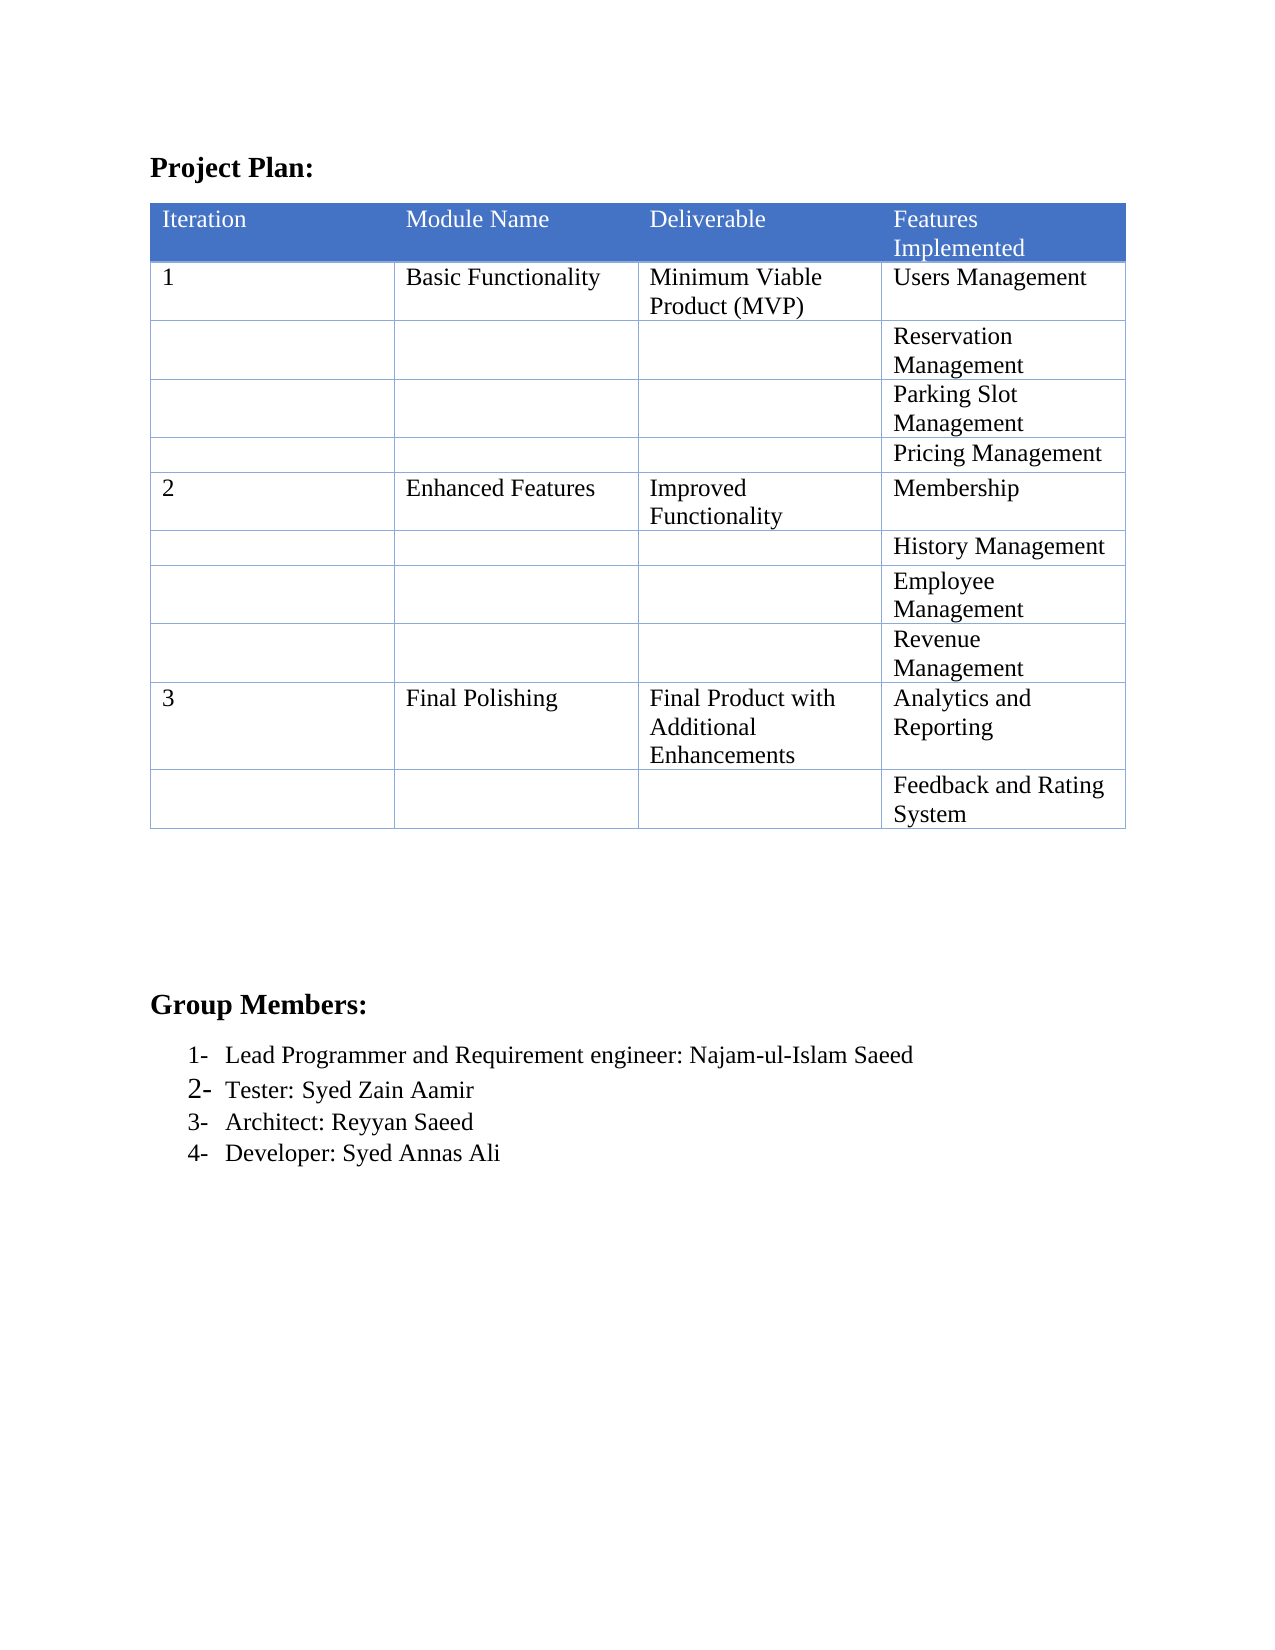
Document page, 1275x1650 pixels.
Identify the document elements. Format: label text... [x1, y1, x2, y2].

table_cell Parking Slot Management [882, 380, 1125, 437]
table_cell [151, 531, 394, 565]
table_cell Membership [882, 473, 1125, 530]
text Project Plan: [150, 150, 1125, 183]
table_cell Reservation Management [882, 321, 1125, 378]
table_cell [395, 380, 638, 437]
table_cell 1 [151, 263, 394, 320]
table_cell [151, 321, 394, 378]
table_cell 3 [151, 683, 394, 769]
table_cell Revenue Management [882, 624, 1125, 682]
table_cell Minimum Viable Product (MVP) [639, 263, 881, 320]
text Group Members: [150, 987, 1125, 1021]
table_header Module Name [395, 204, 638, 261]
table_header Iteration [151, 204, 394, 261]
table_cell Employee Management [882, 566, 1125, 623]
table_cell Users Management [882, 263, 1125, 320]
table_cell History Management [882, 531, 1125, 565]
table_cell [395, 321, 638, 378]
table_cell [395, 566, 638, 623]
table_cell [395, 438, 638, 472]
table_cell Pricing Management [882, 438, 1125, 472]
table_cell Final Polishing [395, 683, 638, 769]
table_cell [639, 566, 881, 623]
table_cell [639, 321, 881, 378]
list Tester: Syed Zain Aamir [187, 1071, 1125, 1104]
table_cell [395, 531, 638, 565]
table_cell [151, 438, 394, 472]
table_cell [639, 770, 881, 828]
table_cell [639, 624, 881, 682]
table_cell [151, 380, 394, 437]
table_cell [639, 531, 881, 565]
table_cell [151, 624, 394, 682]
table_header Features Implemented [882, 204, 1125, 261]
table_cell [395, 624, 638, 682]
table_cell Enhanced Features [395, 473, 638, 530]
table_cell Final Product with Additional Enhancements [639, 683, 881, 769]
list Developer: Syed Annas Ali [187, 1138, 1125, 1167]
table_cell [151, 566, 394, 623]
table_cell Basic Functionality [395, 263, 638, 320]
table_header Deliverable [639, 204, 881, 261]
table_cell 2 [151, 473, 394, 530]
table_cell Analytics and Reporting [882, 683, 1125, 769]
list Architect: Reyyan Saeed [187, 1107, 1125, 1136]
list Lead Programmer and Requirement engineer: Najam-ul-Islam Saeed [187, 1040, 1125, 1069]
table_cell [395, 770, 638, 828]
table_cell Improved Functionality [639, 473, 881, 530]
table_cell [151, 770, 394, 828]
table_cell Feedback and Rating System [882, 770, 1125, 828]
table_cell [639, 438, 881, 472]
table_cell [639, 380, 881, 437]
